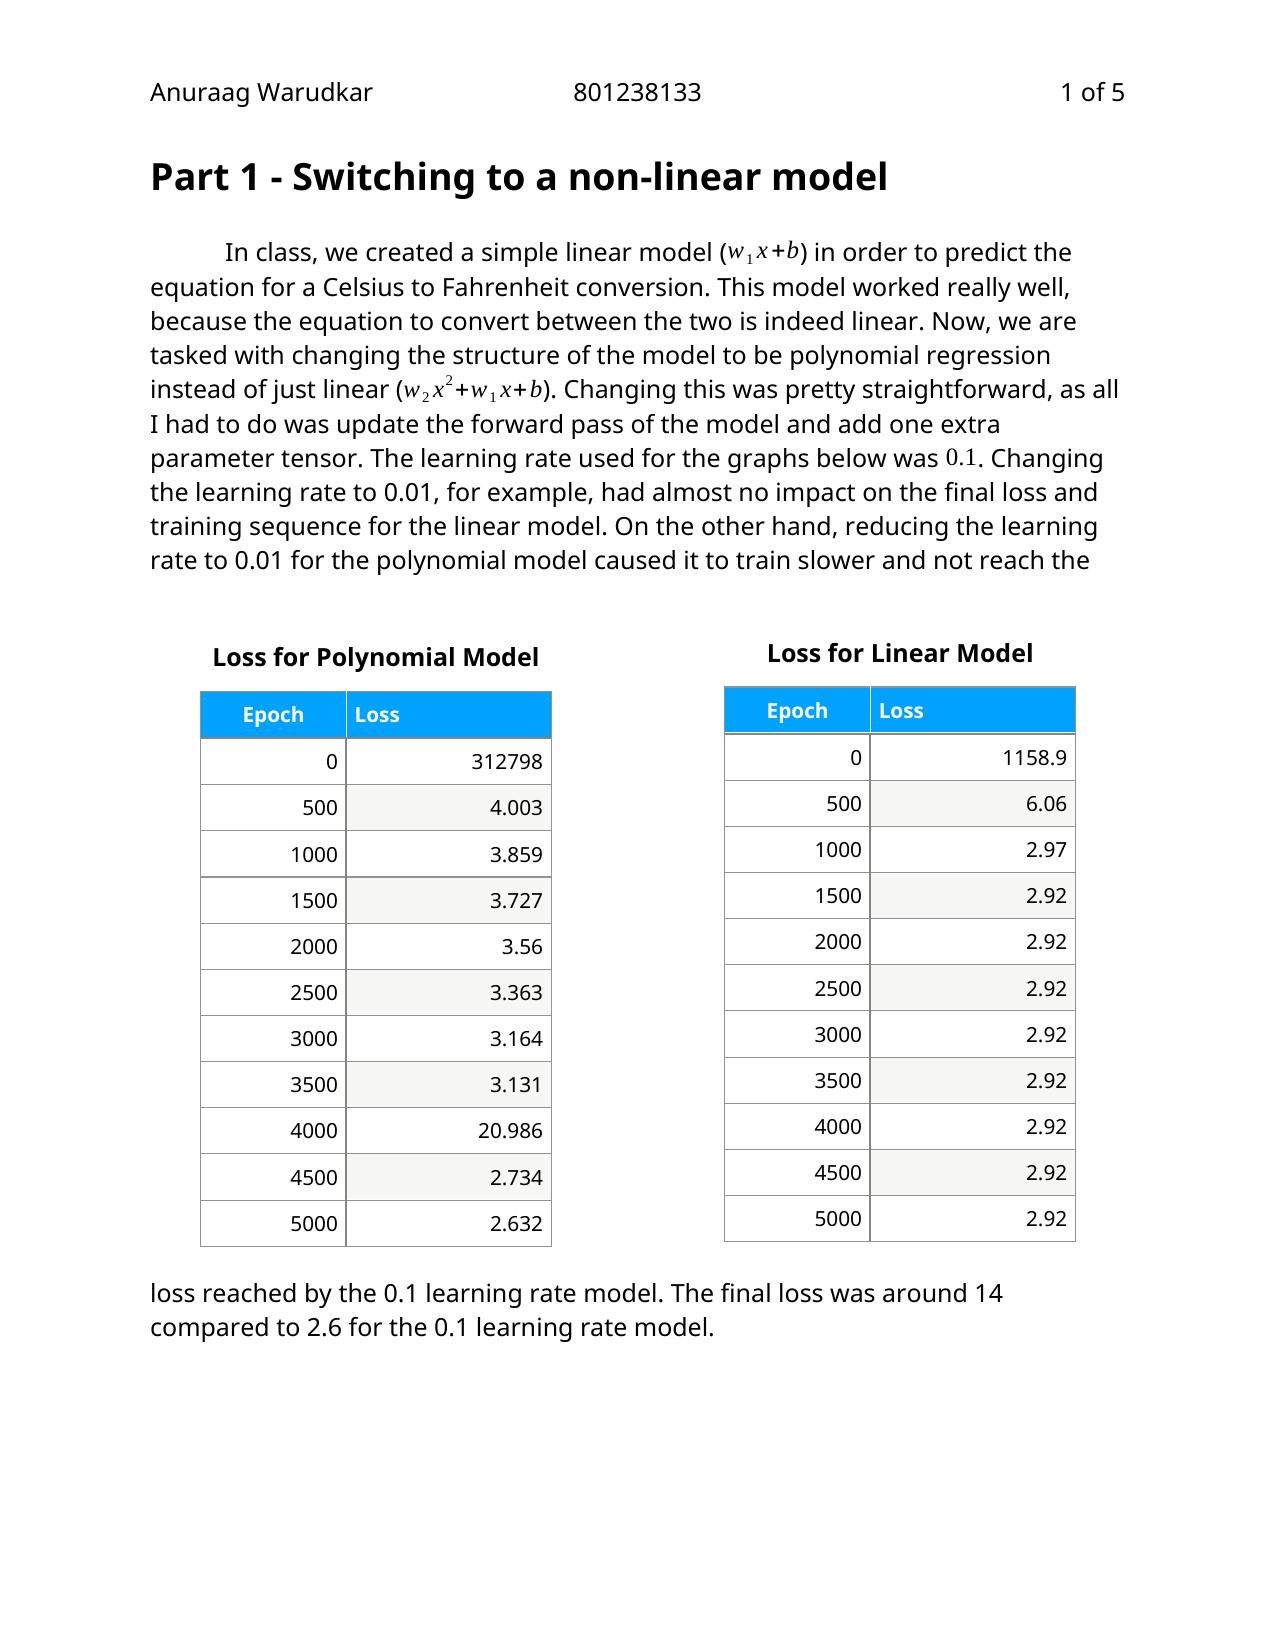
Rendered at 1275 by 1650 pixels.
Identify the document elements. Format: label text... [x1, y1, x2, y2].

text In class, we created a simple linear model () in order to predict the equation for a Celsius to Fahrenheit conversion. This model worked really well, because the equation to convert between the two is indeed linear. Now, we are tasked with changing the structure of the model to be polynomial regression instead of just linear (). Changing this was pretty straightforward, as all I had to do was update the forward pass of the model and add one extra parameter tensor. The learning rate used for the graphs below was . Changing the learning rate to 0.01, for example, had almost no impact on the final loss and training sequence for the linear model. On the other hand, reducing the learning rate to 0.01 for the polynomial model caused it to train slower and not reach the loss reached by the 0.1 learning rate model. The final loss was around 14 compared to 2.6 for the 0.1 learning rate model. [150, 235, 1125, 1343]
subtitle Part 1 - Switching to a non-linear model [150, 150, 1125, 201]
